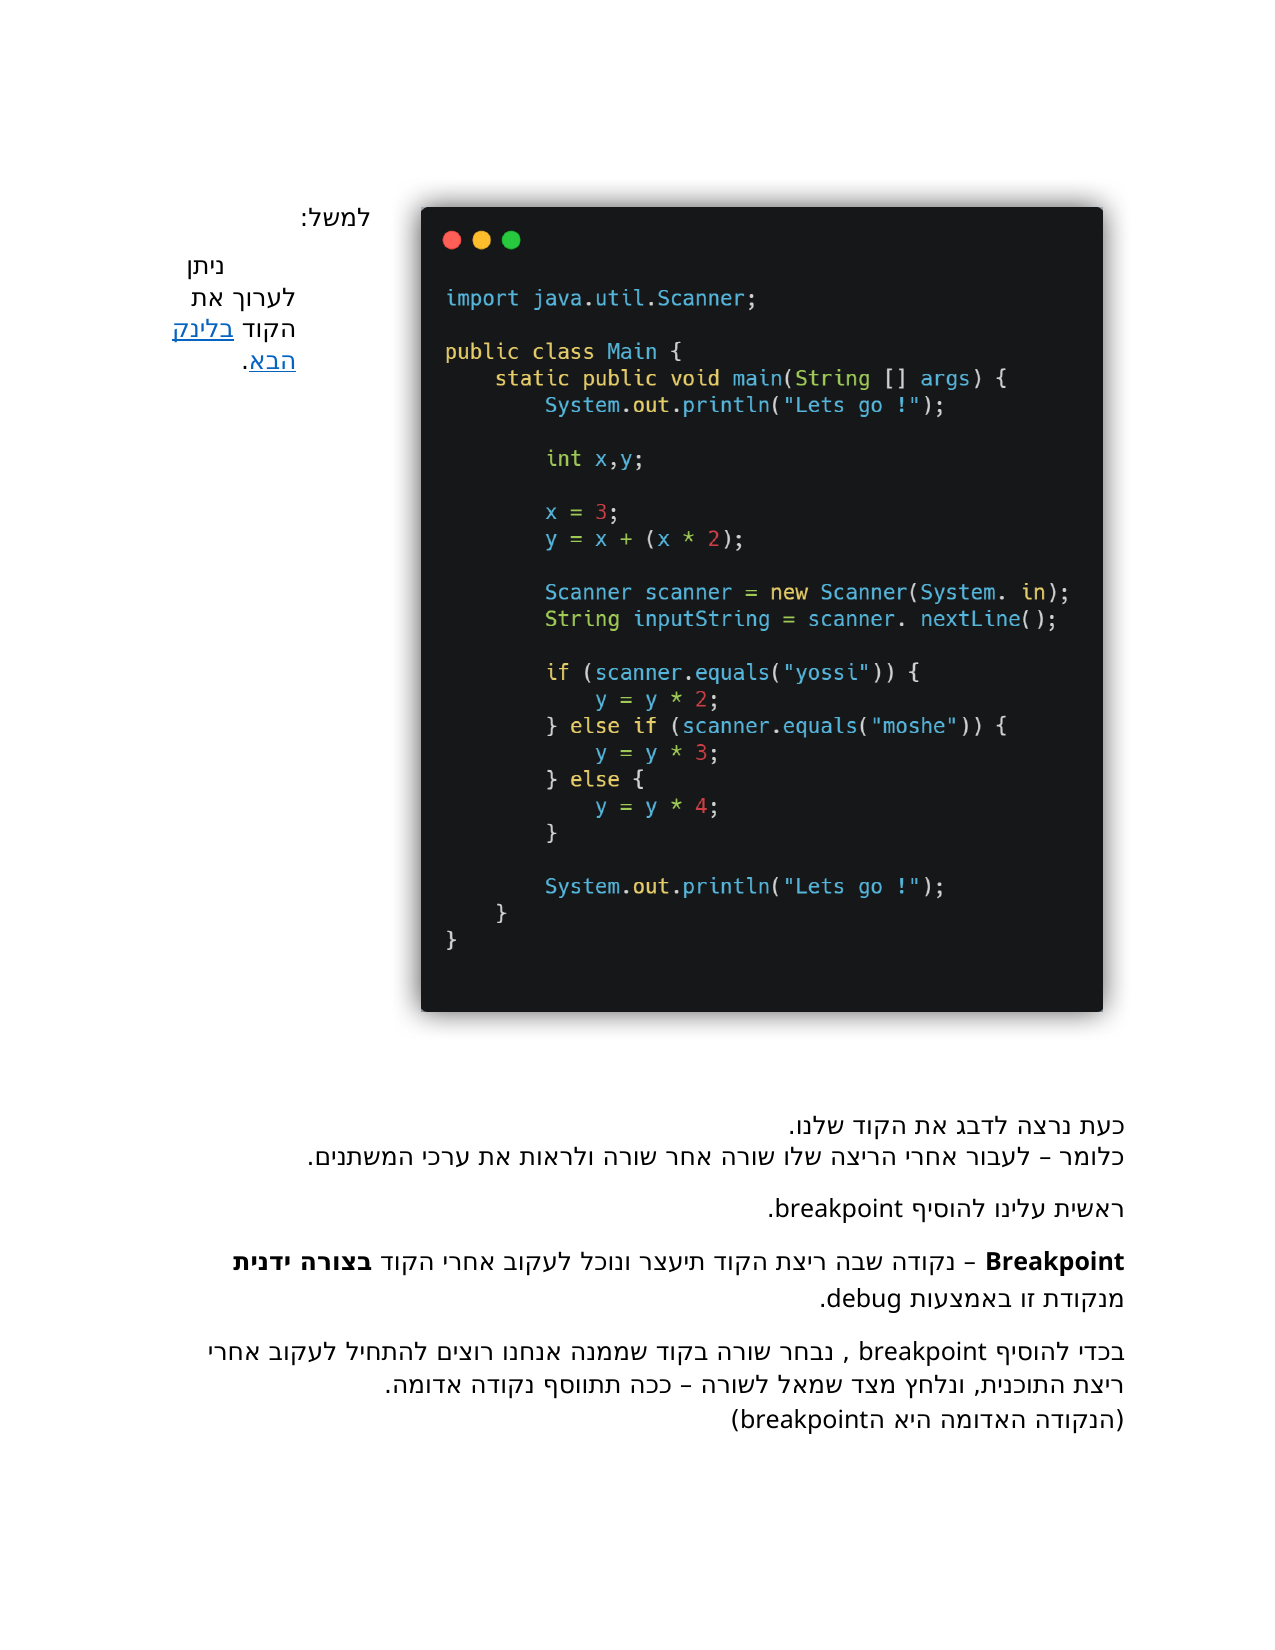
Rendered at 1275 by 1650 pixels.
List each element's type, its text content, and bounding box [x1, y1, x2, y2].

text כעת נרצה לדבג את הקוד שלנו. כלומר – לעבור אחרי הריצה שלו שורה אחר שורה ולראות את ערכי המשתנים. [150, 1111, 1125, 1172]
text ניתן לערוך את הקוד בלינק הבא. [150, 252, 396, 375]
text ראשית עלינו להוסיף breakpoint. [150, 1191, 1125, 1224]
text למשל: [150, 203, 402, 233]
picture [421, 207, 1103, 1012]
text בכדי להוסיף breakpoint , נבחר שורה בקוד שממנה אנחנו רוצים להתחיל לעקוב אחרי ריצת התוכנית, ונלחץ מצד שמאל לשורה – ככה תתווסף נקודה אדומה. (הנקודה האדומה היא הbreakpoint) [150, 1334, 1125, 1436]
text Breakpoint – נקודה שבה ריצת הקוד תיעצר ונוכל לעקוב אחרי הקוד בצורה ידנית מנקודת זו באמצעות debug. [150, 1244, 1125, 1314]
